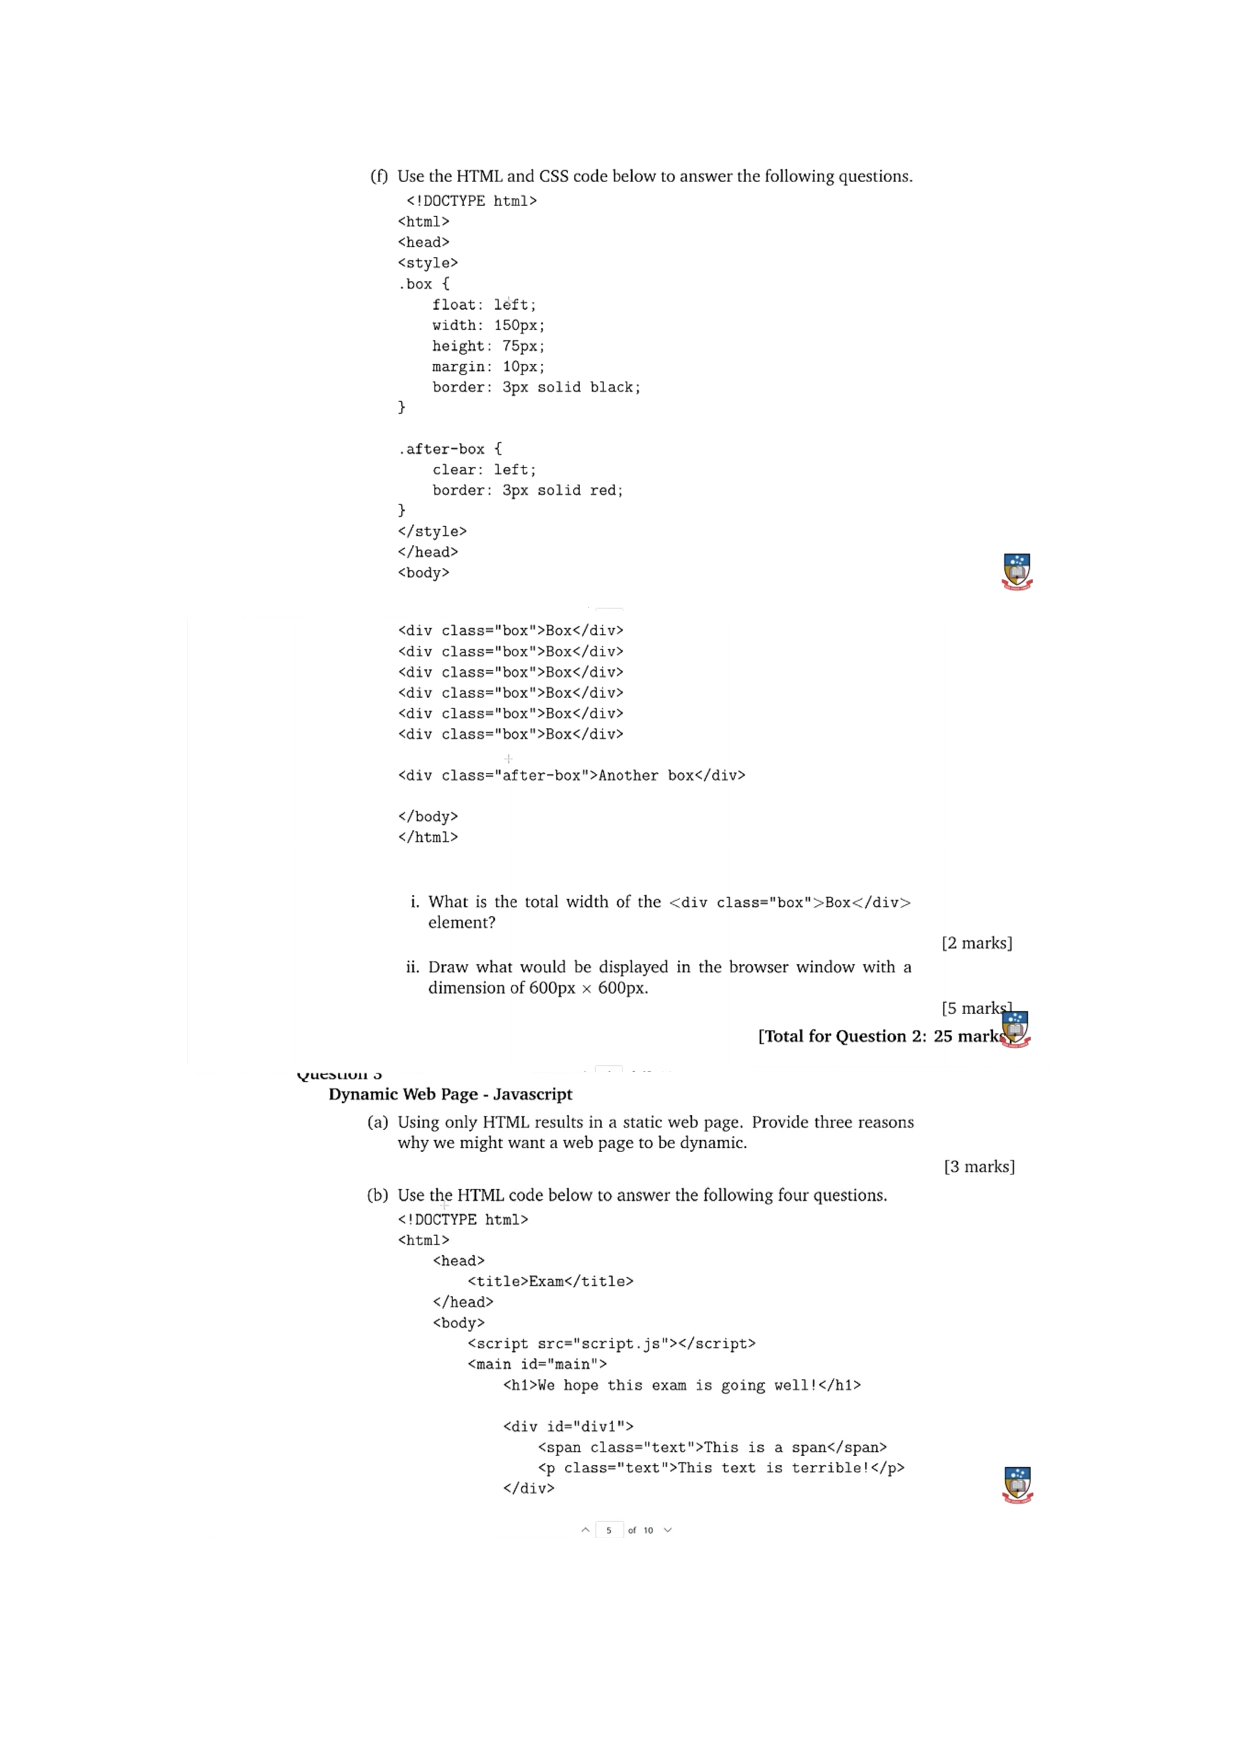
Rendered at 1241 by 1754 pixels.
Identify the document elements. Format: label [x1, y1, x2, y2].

picture [187, 162, 1053, 611]
picture [187, 617, 1053, 1538]
